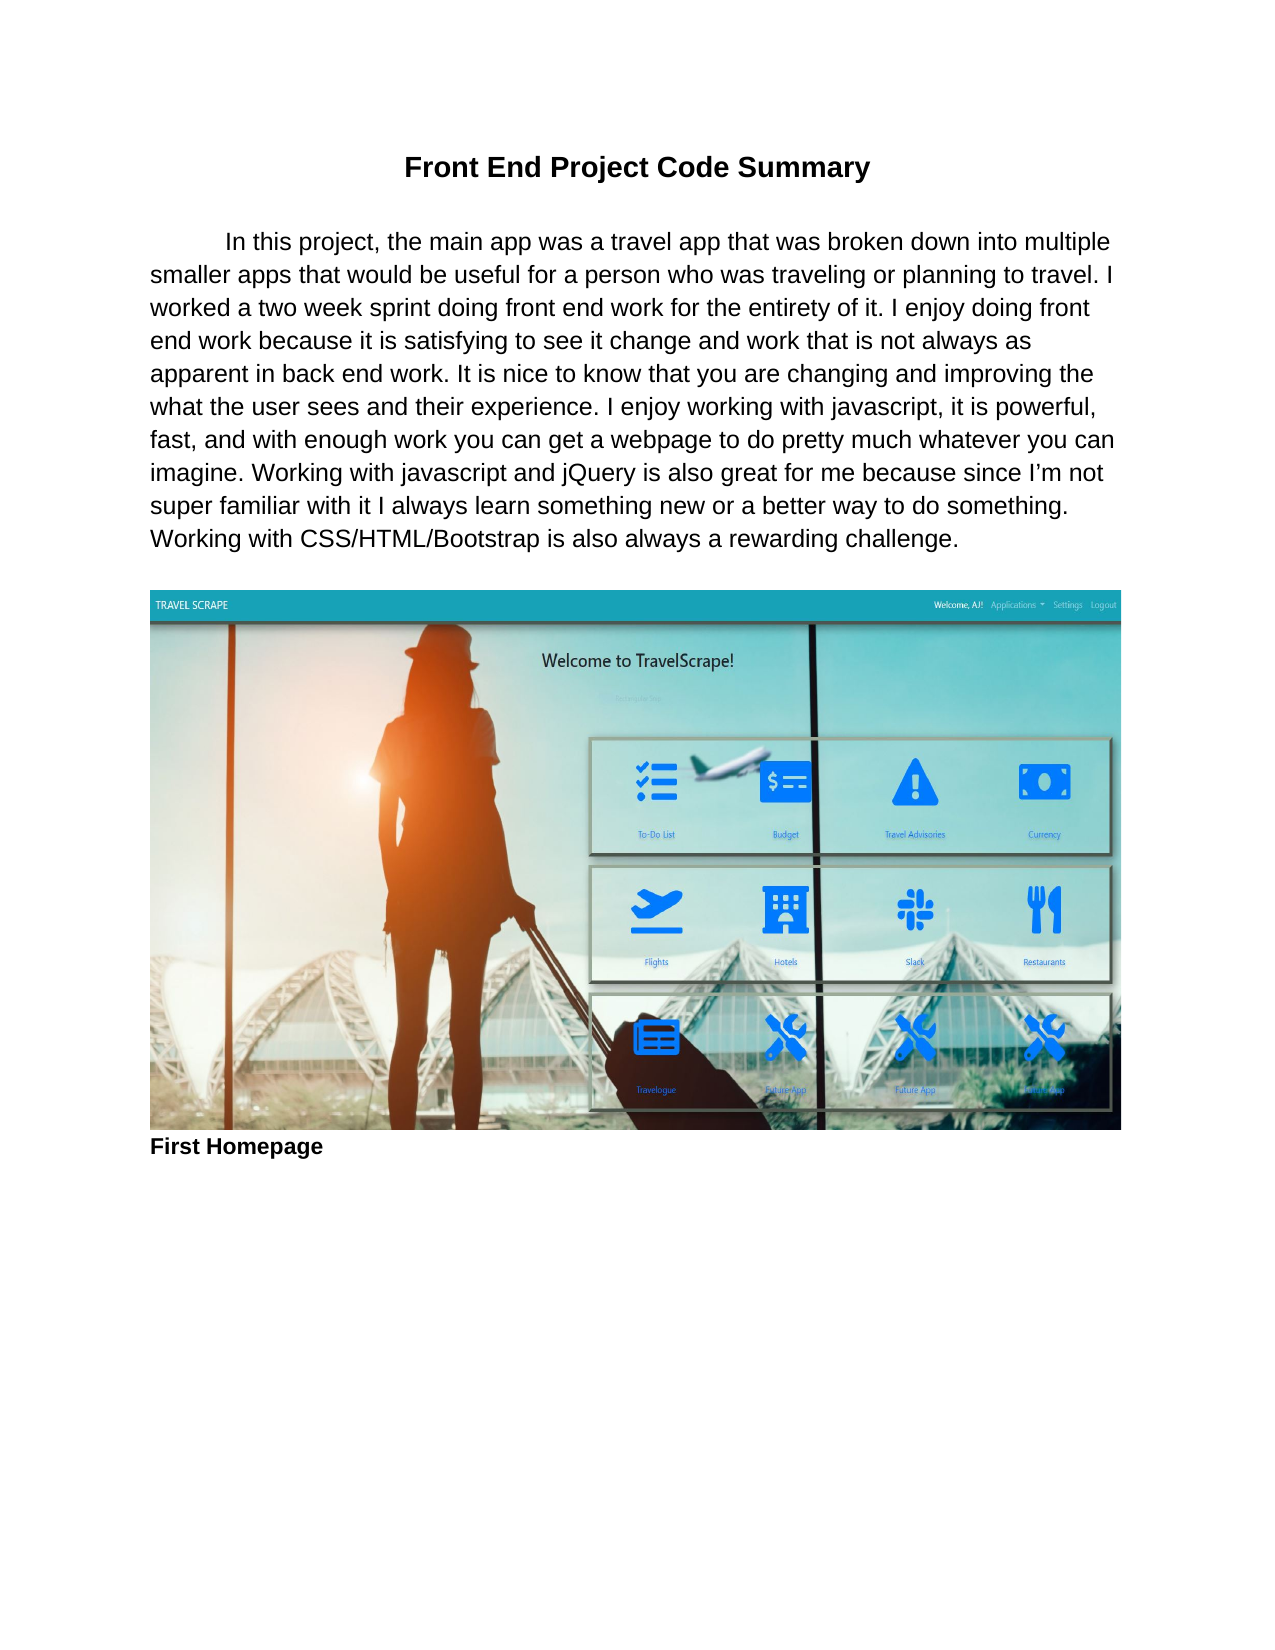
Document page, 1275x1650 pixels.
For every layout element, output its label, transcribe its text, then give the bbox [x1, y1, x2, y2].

text Front End Project Code Summary [150, 150, 1125, 183]
text First Homepage [150, 1133, 1125, 1159]
text In this project, the main app was a travel app that was broken down into multiple smaller apps that would be useful for a person who was traveling or planning to travel. I worked a two week sprint doing front end work for the entirety of it. I enjoy doing front end work because it is satisfying to see it change and work that is not always as apparent in back end work. It is nice to know that you are changing and improving the what the user sees and their experience. I enjoy working with javascript, it is powerful, fast, and with enough work you can get a webpage to do pretty much whatever you can imagine. Working with javascript and jQuery is also great for me because since I’m not super familiar with it I always learn something new or a better way to do something. Working with CSS/HTML/Bootstrap is also always a rewarding challenge. [150, 227, 1125, 553]
picture [150, 590, 1122, 1130]
